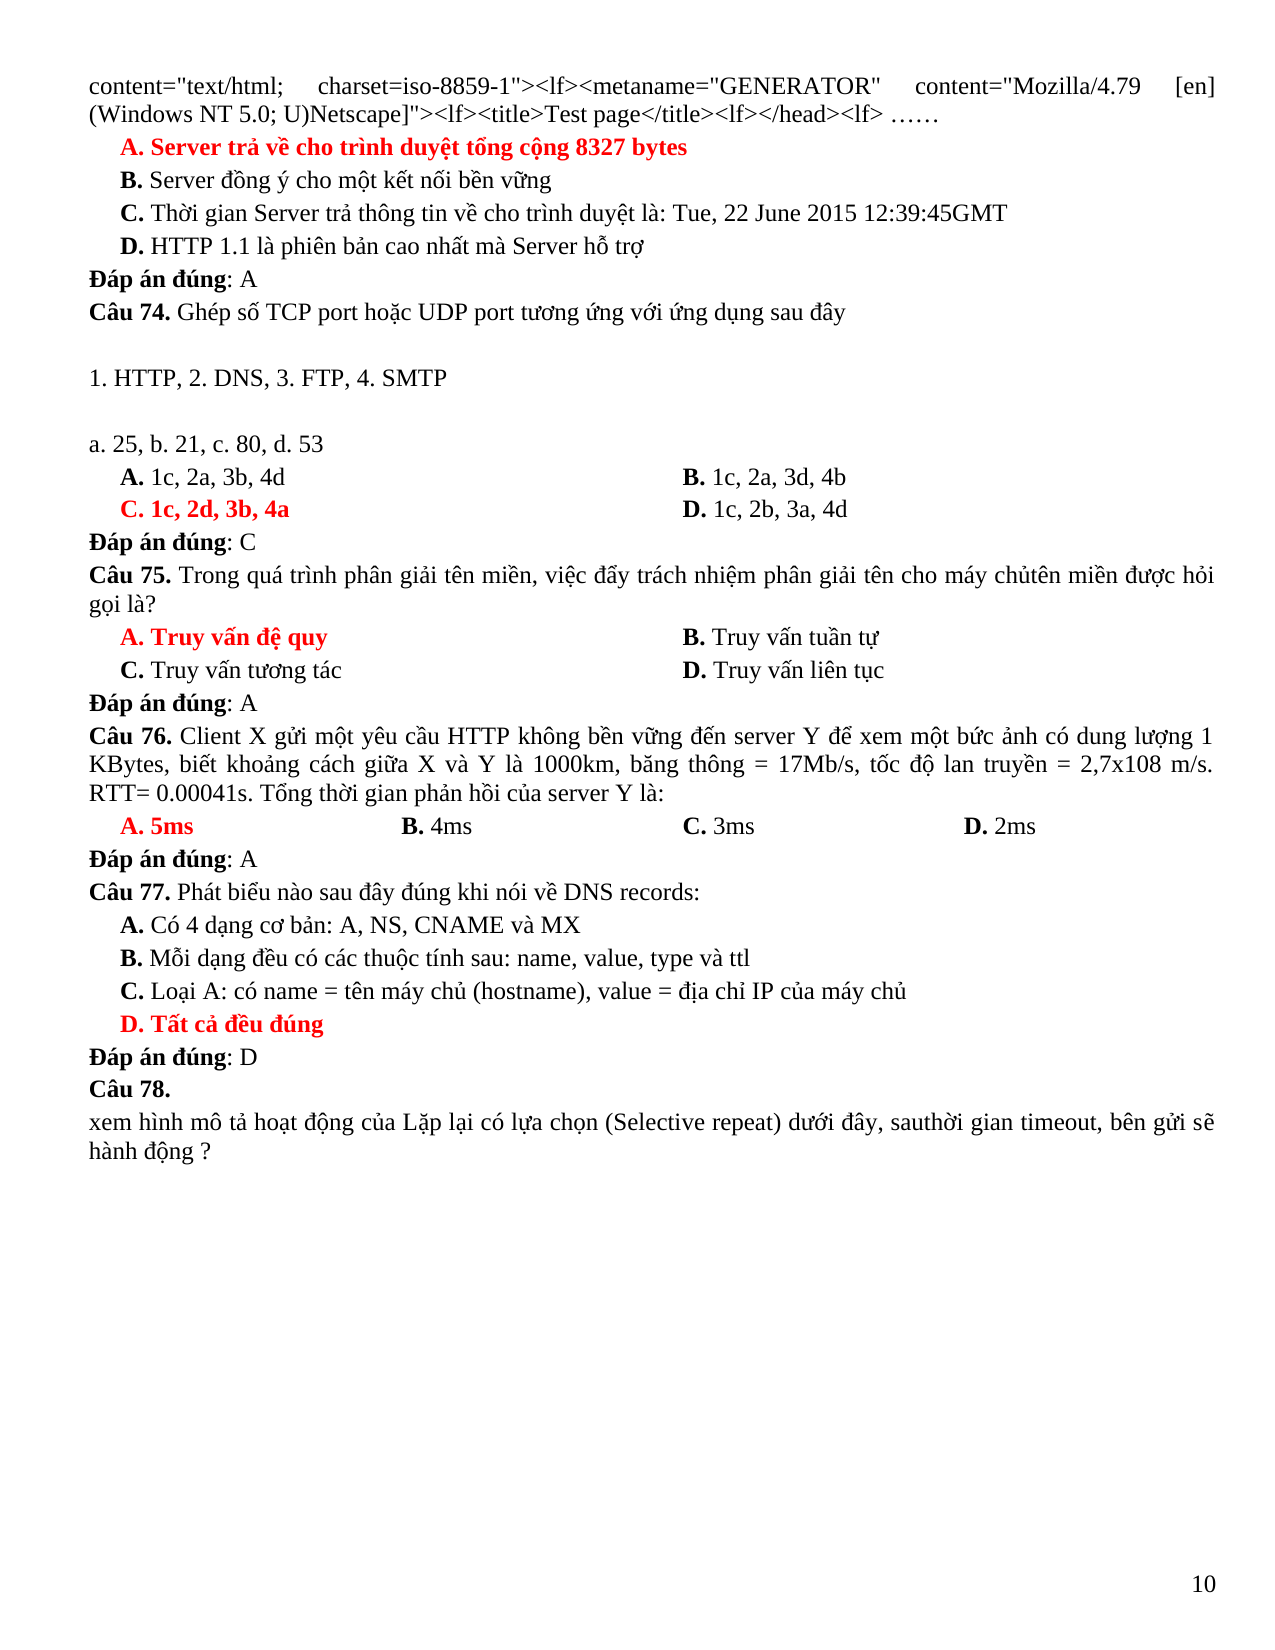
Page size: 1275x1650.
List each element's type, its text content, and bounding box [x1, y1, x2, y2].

text C. Thời gian Server trả thông tin về cho trình duyệt là: Tue, 22 June 2015 12:39:45GMT [89, 198, 1216, 227]
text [89, 71, 1216, 128]
text C. Truy vấn tương tác D. Truy vấn liên tục [89, 655, 1216, 684]
text xem hình mô tả hoạt động của Lặp lại có lựa chọn (Selective repeat) dưới đây, sauthời gian timeout, bên gửi sẽ hành động ? [89, 1107, 1216, 1165]
text B. Mỗi dạng đều có các thuộc tính sau: name, value, type và ttl [89, 943, 1216, 972]
text Câu 77. Phát biểu nào sau đây đúng khi nói về DNS records: [89, 877, 1216, 906]
text D. Tất cả đều đúng [89, 1009, 1216, 1037]
text Đáp án đúng: A [89, 688, 1216, 717]
text Câu 76. Client X gửi một yêu cầu HTTP không bền vững đến server Y để xem một bức ảnh có dung lượng 1 KBytes, biết khoảng cách giữa X và Y là 1000km, băng thông = 17Mb/s, tốc độ lan truyền = 2,7x108 m/s. RTT= 0.00041s. Tổng thời gian phản hồi của server Y là: [89, 721, 1216, 807]
text A. 5ms B. 4ms C. 3ms D. 2ms [89, 811, 1216, 840]
text Câu 75. Trong quá trình phân giải tên miền, việc đẩy trách nhiệm phân giải tên cho máy chủtên miền được hỏi gọi là? [89, 560, 1216, 618]
text A. 1c, 2a, 3b, 4d B. 1c, 2a, 3d, 4b [89, 462, 1216, 490]
text a. 25, b. 21, c. 80, d. 53 [89, 429, 1216, 457]
text A. Có 4 dạng cơ bản: A, NS, CNAME và MX [89, 910, 1216, 939]
text D. HTTP 1.1 là phiên bản cao nhất mà Server hỗ trợ [89, 231, 1216, 260]
text Đáp án đúng: A [89, 844, 1216, 873]
text Đáp án đúng: A [89, 264, 1216, 293]
text A. Server trả về cho trình duyệt tổng cộng 8327 bytes [89, 132, 1216, 161]
text Đáp án đúng: C [89, 527, 1216, 556]
text C. Loại A: có name = tên máy chủ (hostname), value = địa chỉ IP của máy chủ [89, 976, 1216, 1004]
text B. Server đồng ý cho một kết nối bền vững [89, 165, 1216, 194]
text C. 1c, 2d, 3b, 4a D. 1c, 2b, 3a, 4d [89, 494, 1216, 523]
text 1. HTTP, 2. DNS, 3. FTP, 4. SMTP [89, 363, 1216, 392]
text Câu 78. [89, 1074, 1216, 1103]
text Đáp án đúng: D [89, 1042, 1216, 1070]
text Câu 74. Ghép số TCP port hoặc UDP port tương ứng với ứng dụng sau đây [89, 297, 1216, 326]
text A. Truy vấn đệ quy B. Truy vấn tuần tự [89, 622, 1216, 651]
